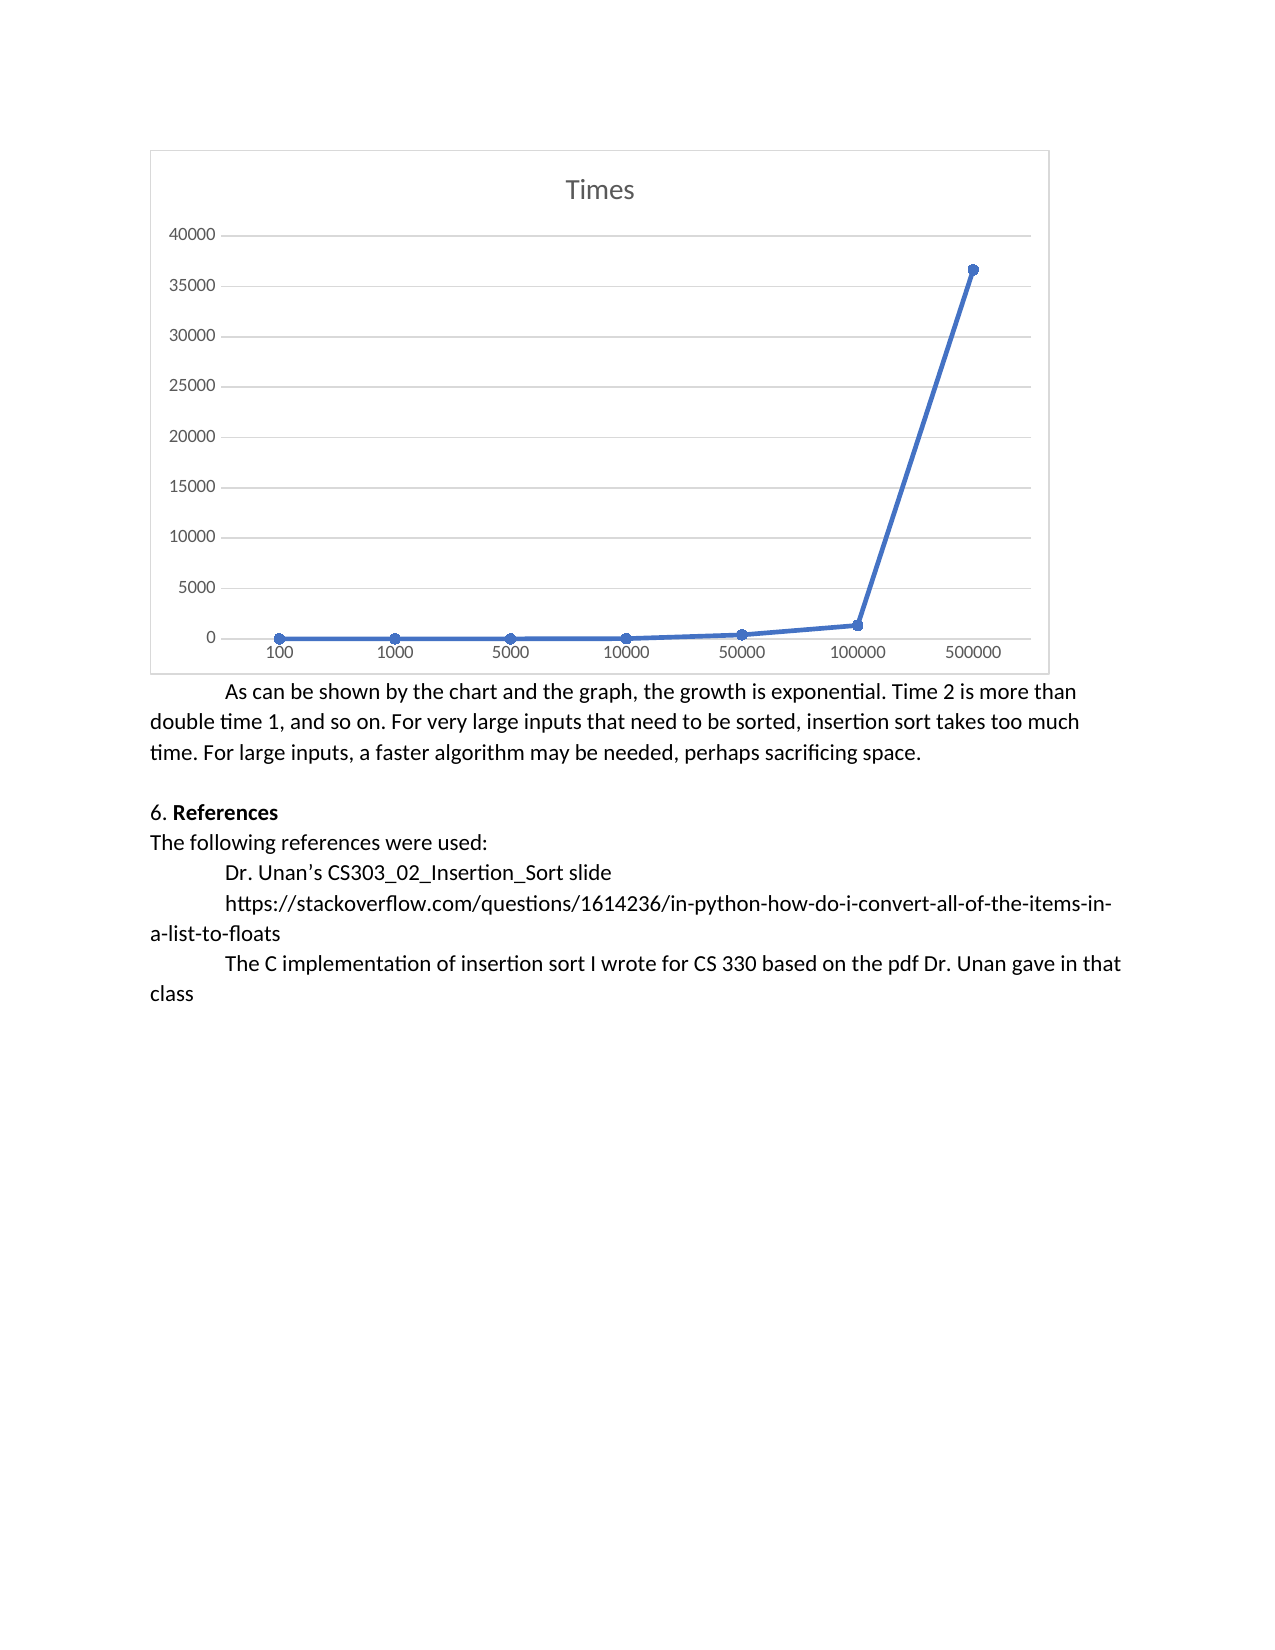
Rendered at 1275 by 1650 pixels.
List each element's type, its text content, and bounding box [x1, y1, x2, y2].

text The following references were used: [150, 828, 1125, 856]
text The C implementation of insertion sort I wrote for CS 330 based on the pdf Dr. Unan gave in that class [150, 949, 1125, 1007]
text As can be shown by the chart and the graph, the growth is exponential. Time 2 is more than double time 1, and so on. For very large inputs that need to be sorted, insertion sort takes too much time. For large inputs, a faster algorithm may be needed, perhaps sacrificing space. [150, 677, 1125, 766]
text 6. References [150, 798, 1125, 826]
text Dr. Unan’s CS303_02_Insertion_Sort slide [150, 858, 1125, 886]
text https://stackoverflow.com/questions/1614236/in-python-how-do-i-convert-all-of-the-items-in-a-list-to-floats [150, 889, 1125, 947]
